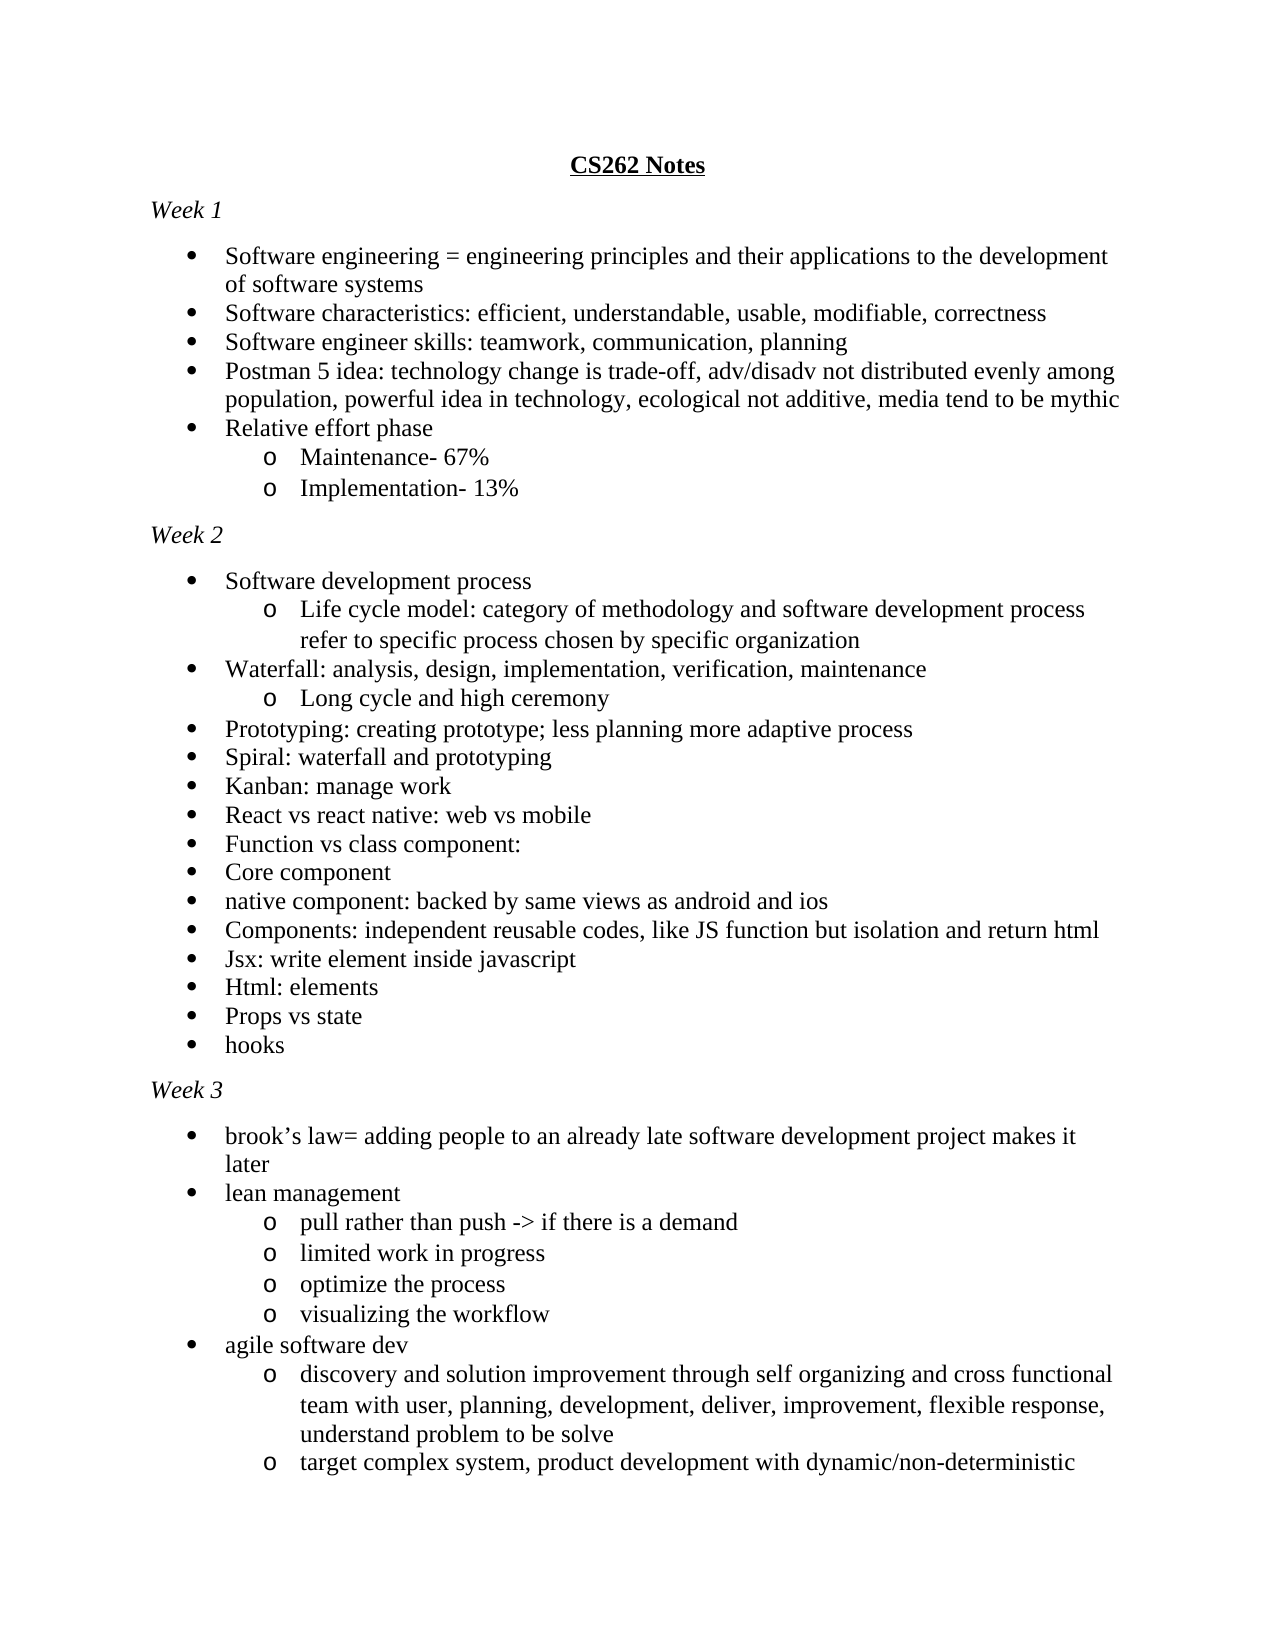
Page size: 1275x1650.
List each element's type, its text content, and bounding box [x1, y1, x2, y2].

list limited work in progress [262, 1238, 1125, 1269]
list Jsx: write element inside javascript [187, 944, 1125, 972]
list lean management [187, 1178, 1125, 1207]
list hooks [187, 1030, 1125, 1059]
text CS262 Notes [150, 150, 1125, 179]
list target complex system, product development with dynamic/non-deterministic [262, 1447, 1125, 1478]
list Function vs class component: [187, 829, 1125, 857]
list optimize the process [262, 1269, 1125, 1299]
text Week 1 [150, 195, 1125, 224]
list Software engineering = engineering principles and their applications to the development of software systems [187, 241, 1125, 298]
list Implementation- 13% [262, 473, 1125, 504]
list native component: backed by same views as android and ios [187, 886, 1125, 915]
list pull rather than push -> if there is a demand [262, 1207, 1125, 1238]
list Relative effort phase [187, 413, 1125, 442]
list Props vs state [187, 1001, 1125, 1030]
list Spiral: waterfall and prototyping [187, 742, 1125, 771]
list Prototyping: creating prototype; less planning more adaptive process [187, 714, 1125, 742]
list Core component [187, 857, 1125, 886]
text Week 2 [150, 520, 1125, 549]
list discovery and solution improvement through self organizing and cross functional team with user, planning, development, deliver, improvement, flexible response, understand problem to be solve [262, 1359, 1125, 1447]
list Software characteristics: efficient, understandable, usable, modifiable, correctness [187, 298, 1125, 327]
list Kanban: manage work [187, 771, 1125, 800]
list Long cycle and high ceremony [262, 683, 1125, 714]
list brook’s law= adding people to an already late software development project makes it later [187, 1121, 1125, 1178]
text Week 3 [150, 1075, 1125, 1104]
list Software development process [187, 566, 1125, 594]
list Components: independent reusable codes, like JS function but isolation and return html [187, 915, 1125, 944]
list Html: elements [187, 972, 1125, 1001]
list Software engineer skills: teamwork, communication, planning [187, 327, 1125, 356]
list agile software dev [187, 1330, 1125, 1359]
list visualizing the workflow [262, 1299, 1125, 1330]
list React vs react native: web vs mobile [187, 800, 1125, 829]
list Postman 5 idea: technology change is trade-off, adv/disadv not distributed evenly among population, powerful idea in technology, ecological not additive, media tend to be mythic [187, 356, 1125, 413]
list Maintenance- 67% [262, 442, 1125, 473]
list Waterfall: analysis, design, implementation, verification, maintenance [187, 654, 1125, 683]
list Life cycle model: category of methodology and software development process refer to specific process chosen by specific organization [262, 594, 1125, 654]
